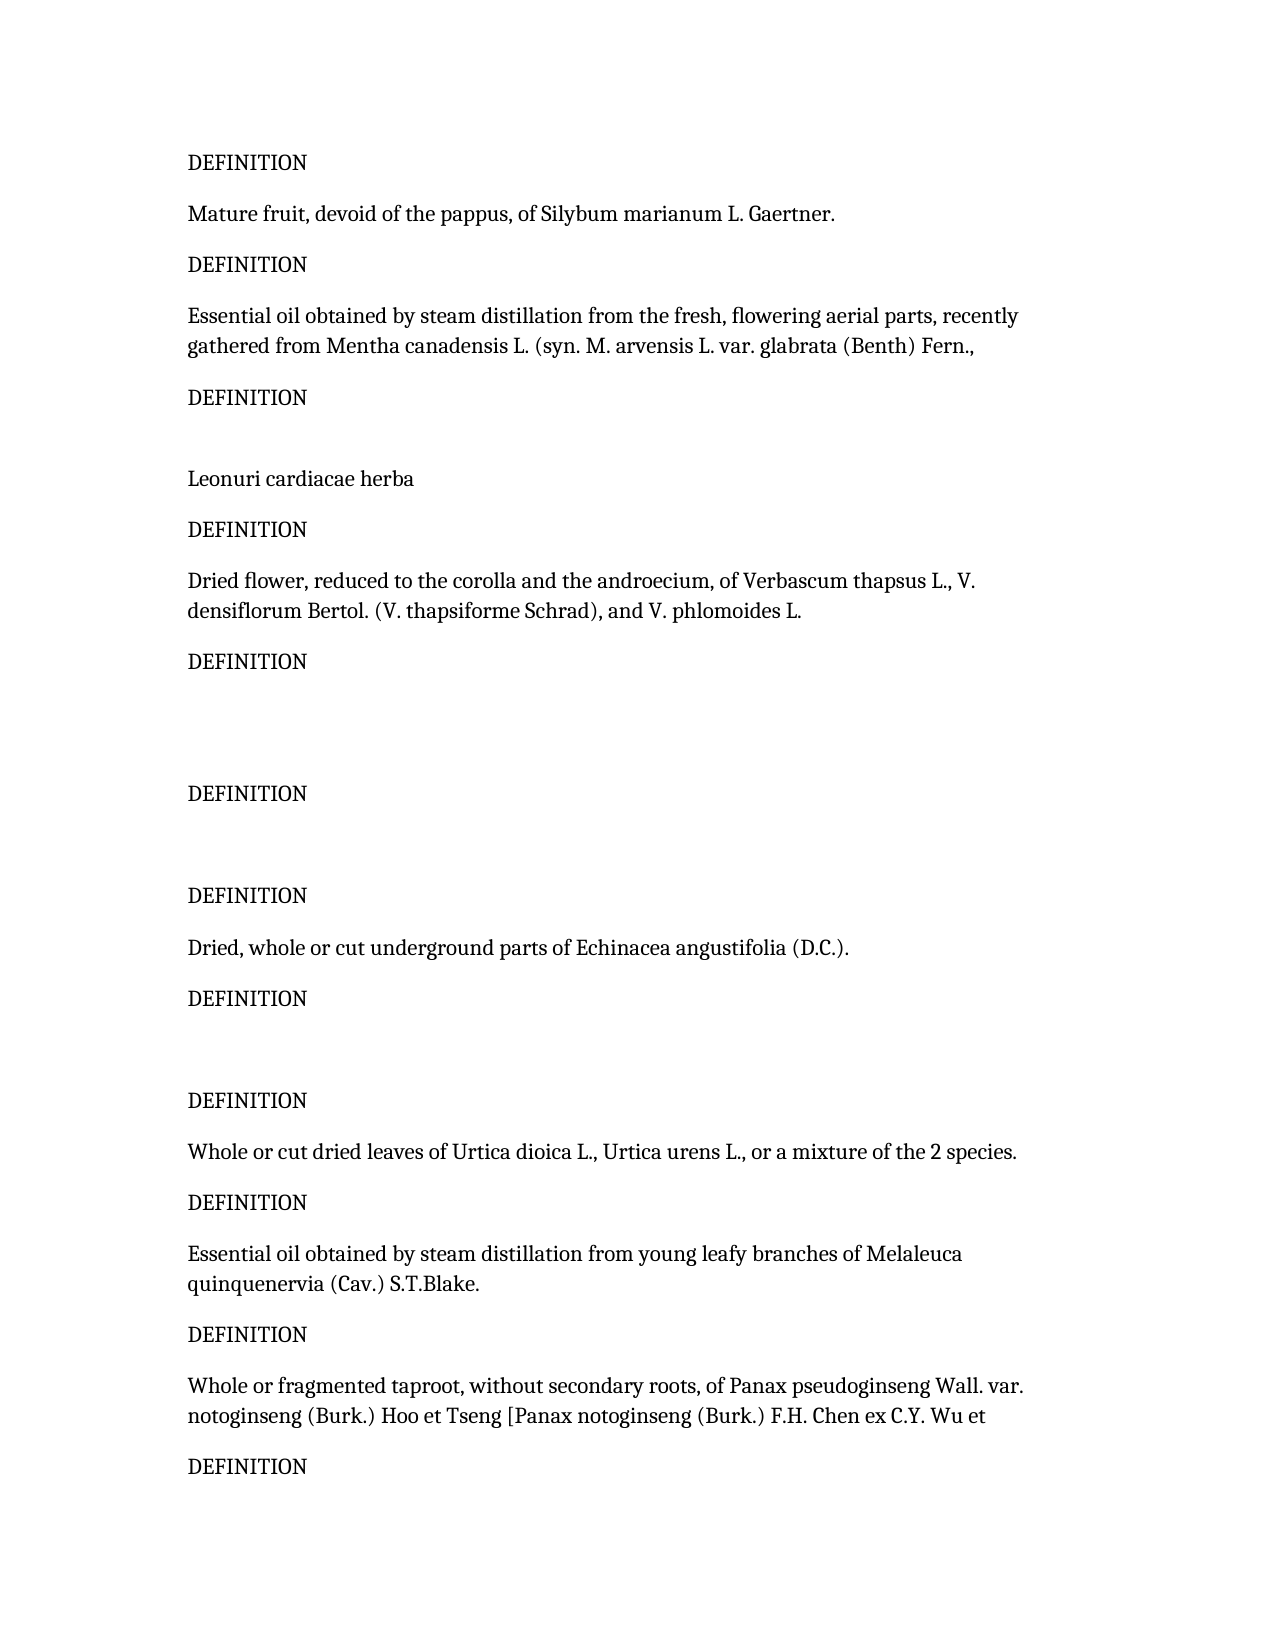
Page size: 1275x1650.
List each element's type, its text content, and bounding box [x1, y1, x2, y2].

text DEFINITION [187, 883, 1087, 910]
text DEFINITION [187, 252, 1087, 278]
text DEFINITION [187, 1322, 1087, 1348]
text DEFINITION [187, 384, 1087, 411]
text Whole or cut dried leaves of Urtica dioica L., Urtica urens L., or a mixture of the 2 species. [187, 1138, 1087, 1165]
text DEFINITION [187, 649, 1087, 675]
text DEFINITION [187, 985, 1087, 1012]
text Dried, whole or cut underground parts of Echinacea angustifolia (D.C.). [187, 934, 1087, 961]
text Essential oil obtained by steam distillation from the fresh, ﬂowering aerial parts, recently gathered from Mentha canadensis L. (syn. M. arvensis L. var. glabrata (Benth) Fern., [187, 303, 1087, 360]
text Whole or fragmented taproot, without secondary roots, of Panax pseudoginseng Wall. var. notoginseng (Burk.) Hoo et Tseng [Panax notoginseng (Burk.) F.H. Chen ex C.Y. Wu et [187, 1373, 1087, 1429]
text DEFINITION [187, 517, 1087, 543]
text DEFINITION [187, 1087, 1087, 1114]
text Leonuri cardiacae herba [187, 435, 1087, 492]
text Mature fruit, devoid of the pappus, of Silybum marianum L. Gaertner. [187, 201, 1087, 227]
text DEFINITION [187, 1189, 1087, 1216]
text DEFINITION [187, 1454, 1087, 1481]
text Dried ﬂower, reduced to the corolla and the androecium, of Verbascum thapsus L., V. densiflorum Bertol. (V. thapsiforme Schrad), and V. phlomoides L. [187, 568, 1087, 624]
text Essential oil obtained by steam distillation from young leafy branches of Melaleuca quinquenervia (Cav.) S.T.Blake. [187, 1241, 1087, 1297]
text DEFINITION [187, 150, 1087, 176]
text DEFINITION [187, 781, 1087, 808]
